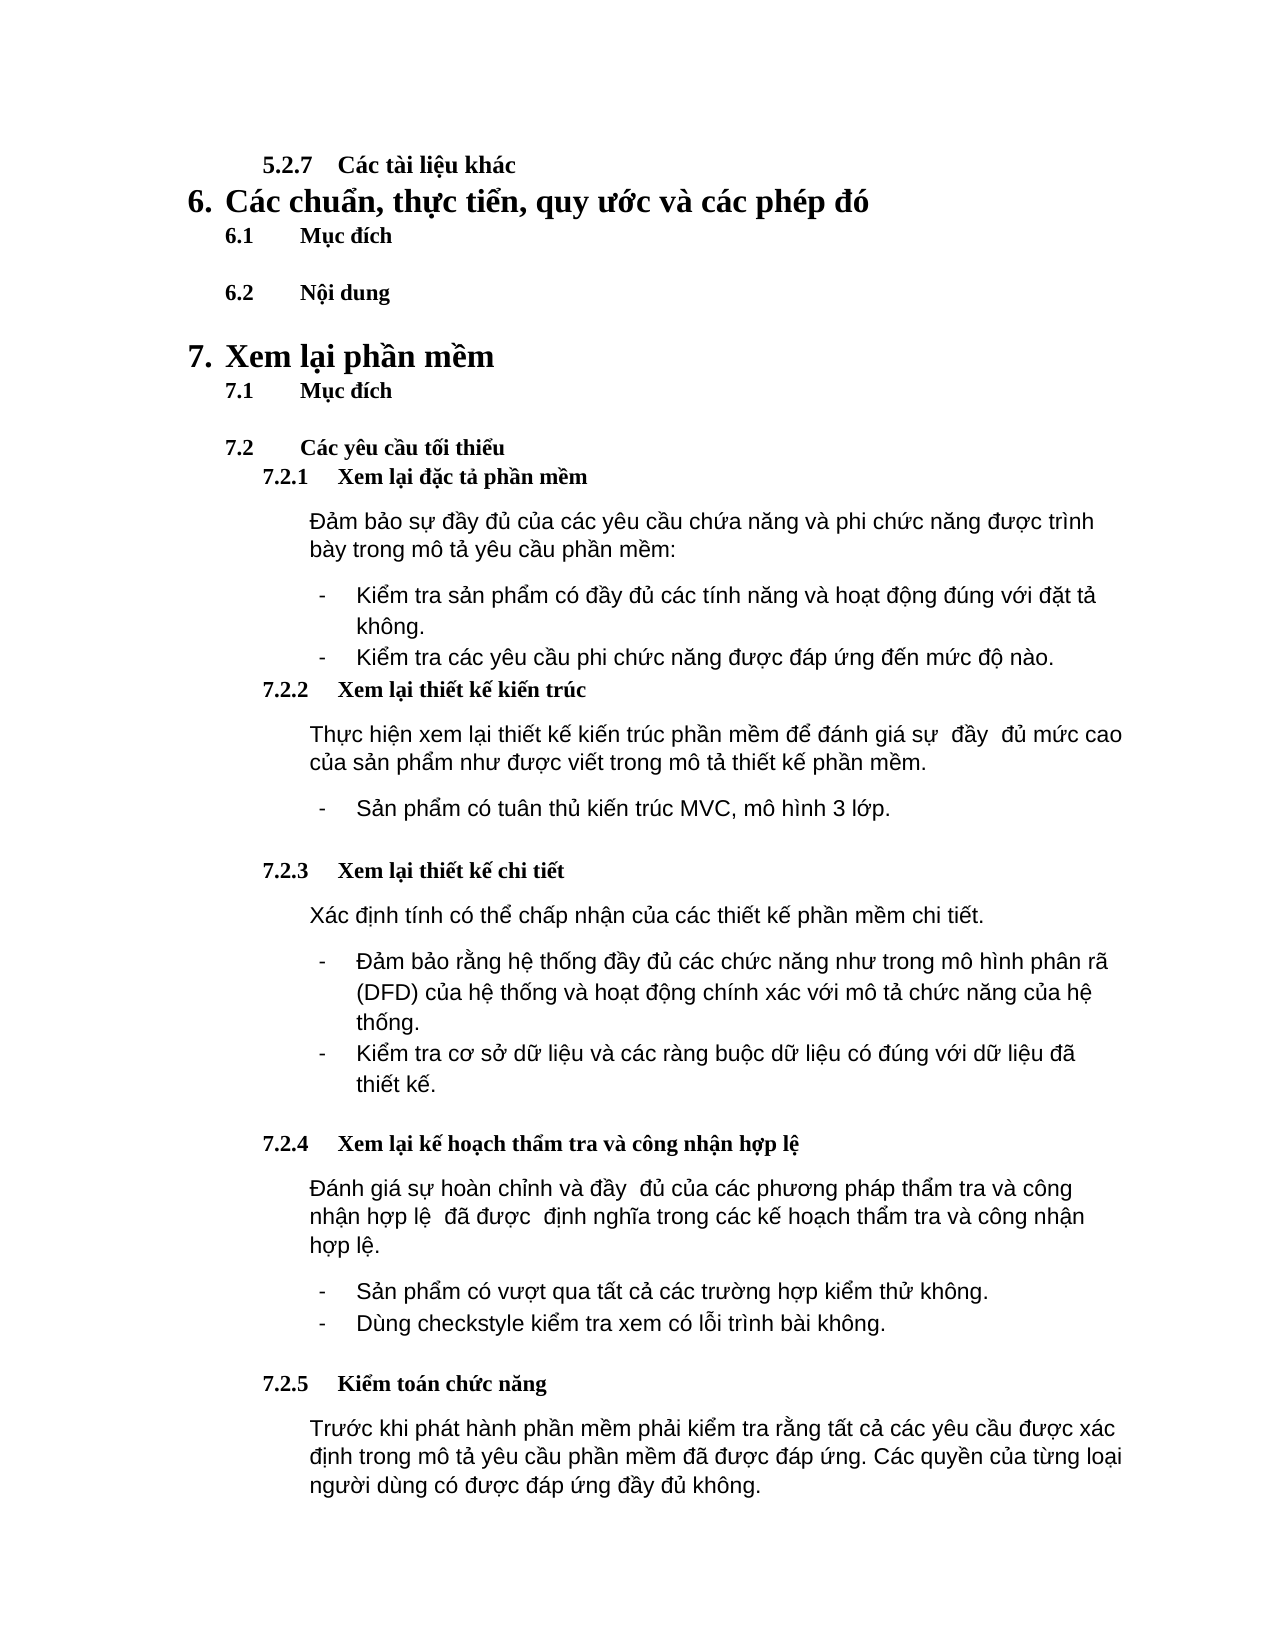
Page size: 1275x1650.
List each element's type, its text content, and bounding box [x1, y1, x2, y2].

text Đánh giá sự hoàn chỉnh và đầy đủ của các phương pháp thẩm tra và công nhận hợp lệ đã được định nghĩa trong các kế hoạch thẩm tra và công nhận hợp lệ. [309, 1175, 1125, 1258]
list Kiểm tra sản phẩm có đầy đủ các tính năng và hoạt động đúng với đặt tả không. [319, 581, 1125, 640]
list Kiểm toán chức năng [262, 1370, 1125, 1396]
list Các chuẩn, thực tiển, quy ước và các phép đó [187, 181, 1125, 219]
list Kiểm tra cơ sở dữ liệu và các ràng buộc dữ liệu có đúng với dữ liệu đã thiết kế. [319, 1039, 1125, 1097]
list Mục đích [225, 222, 1125, 249]
list Các yêu cầu tối thiểu [225, 434, 1125, 461]
list Xem lại thiết kế chi tiết [262, 857, 1125, 883]
list Sản phẩm có vượt qua tất cả các trường hợp kiểm thử không. [319, 1277, 1125, 1305]
list Dùng checkstyle kiểm tra xem có lỗi trình bài không. [319, 1309, 1125, 1337]
list Nội dung [225, 279, 1125, 306]
list Xem lại đặc tả phần mềm [262, 463, 1125, 489]
text Trước khi phát hành phần mềm phải kiểm tra rằng tất cả các yêu cầu được xác định trong mô tả yêu cầu phần mềm đã được đáp ứng. Các quyền của từng loại người dùng có được đáp ứng đầy đủ không. [309, 1415, 1125, 1498]
text Đảm bảo sự đầy đủ của các yêu cầu chứa năng và phi chức năng được trình bày trong mô tả yêu cầu phần mềm: [309, 508, 1125, 563]
list Xem lại thiết kế kiến trúc [262, 676, 1125, 702]
list Xem lại kế hoạch thẩm tra và công nhận hợp lệ [262, 1130, 1125, 1156]
list Xem lại phần mềm [187, 336, 1125, 374]
text Xác định tính có thể chấp nhận của các thiết kế phần mềm chi tiết. [309, 902, 1125, 928]
list Kiểm tra các yêu cầu phi chức năng được đáp ứng đến mức độ nào. [319, 643, 1125, 672]
list Đảm bảo rằng hệ thống đầy đủ các chức năng như trong mô hình phân rã (DFD) của hệ thống và hoạt động chính xác với mô tả chức năng của hệ thống. [319, 947, 1125, 1035]
text Thực hiện xem lại thiết kế kiến trúc phần mềm để đánh giá sự đầy đủ mức cao của sản phẩm như được viết trong mô tả thiết kế phần mềm. [309, 721, 1125, 776]
list Sản phẩm có tuân thủ kiến trúc MVC, mô hình 3 lớp. [319, 794, 1125, 822]
list Các tài liệu khác [262, 150, 1125, 179]
list Mục đích [225, 377, 1125, 404]
